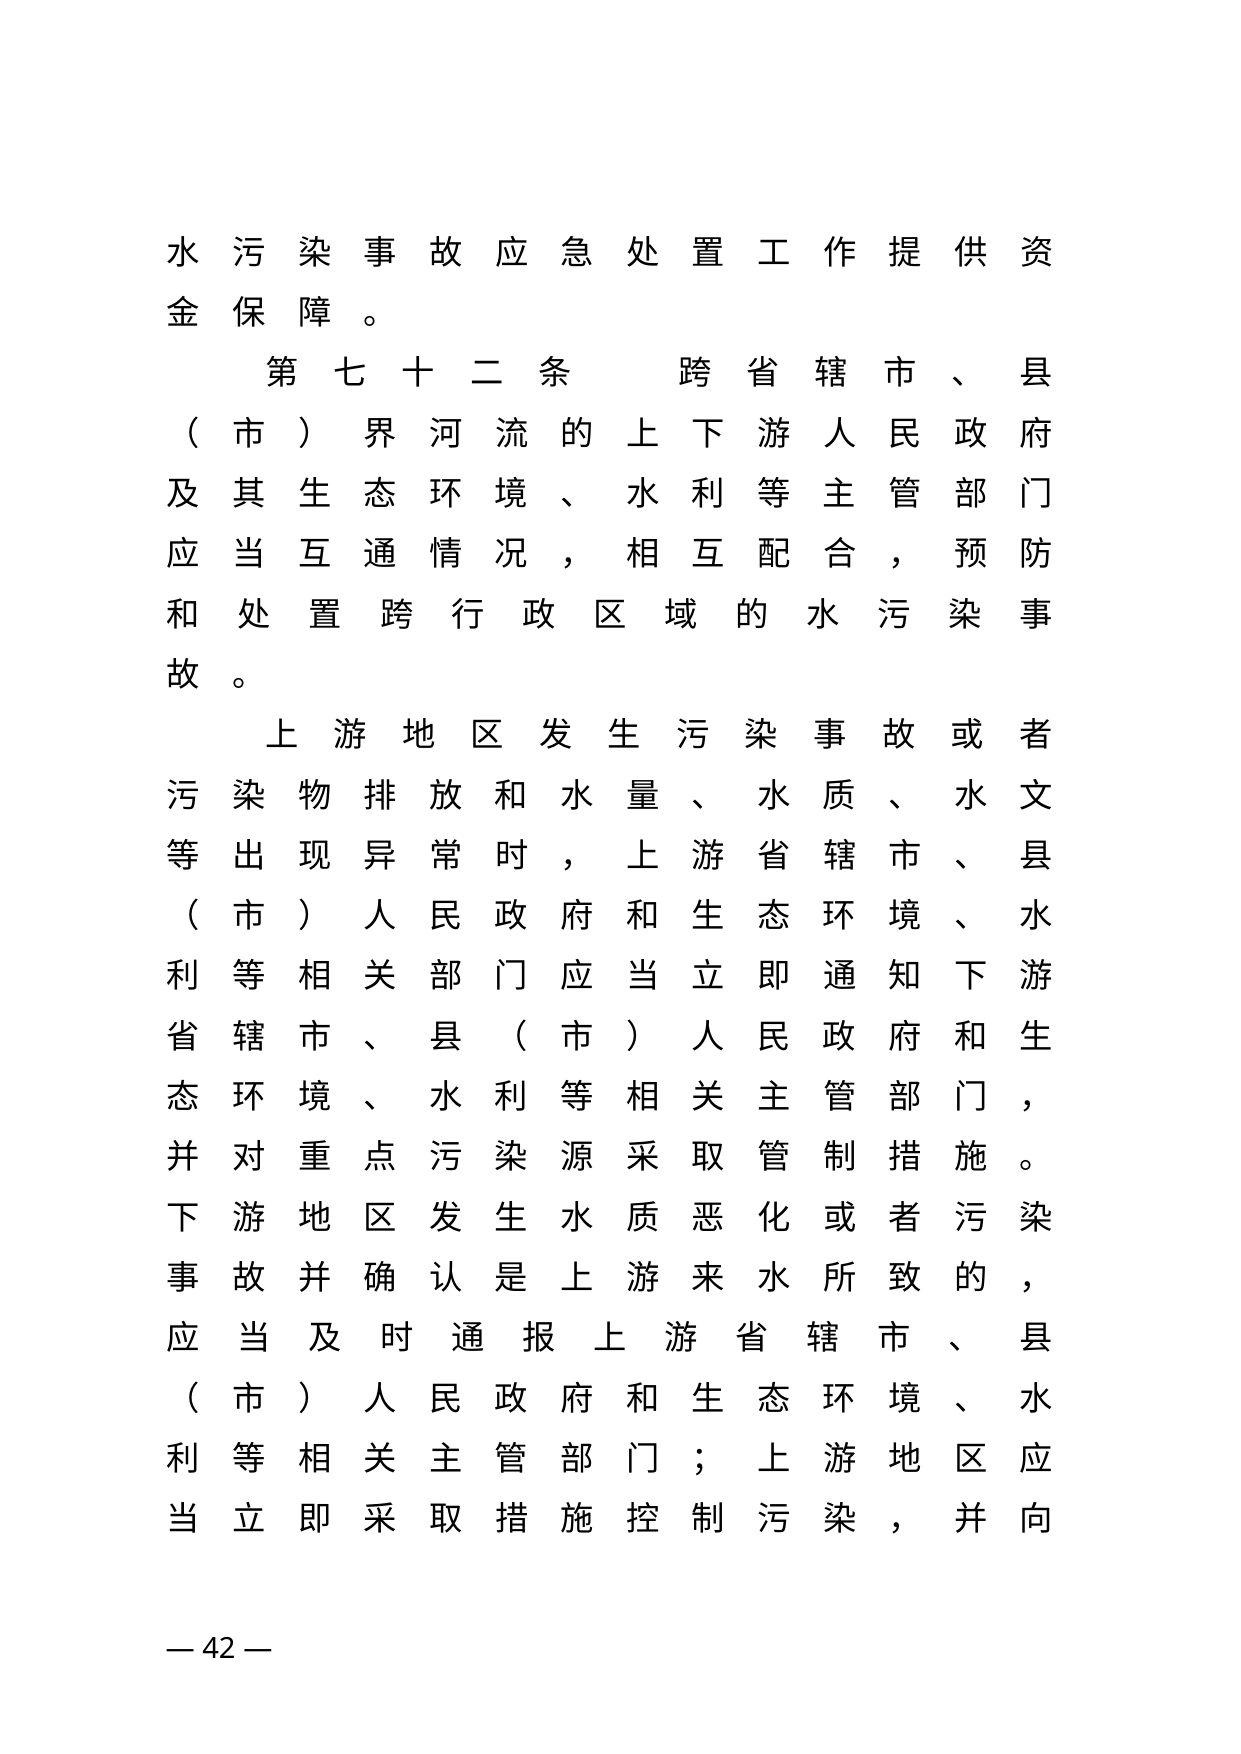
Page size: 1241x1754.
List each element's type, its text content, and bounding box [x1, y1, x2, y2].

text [167, 702, 1085, 1546]
text 第七十二条 跨省辖市、县（市）界河流的上下游人民政府及其生态环境、水利等主管部门应当互通情况，相互配合，预防和处置跨行政区域的水污染事故。 [167, 340, 1085, 702]
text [167, 219, 1085, 340]
